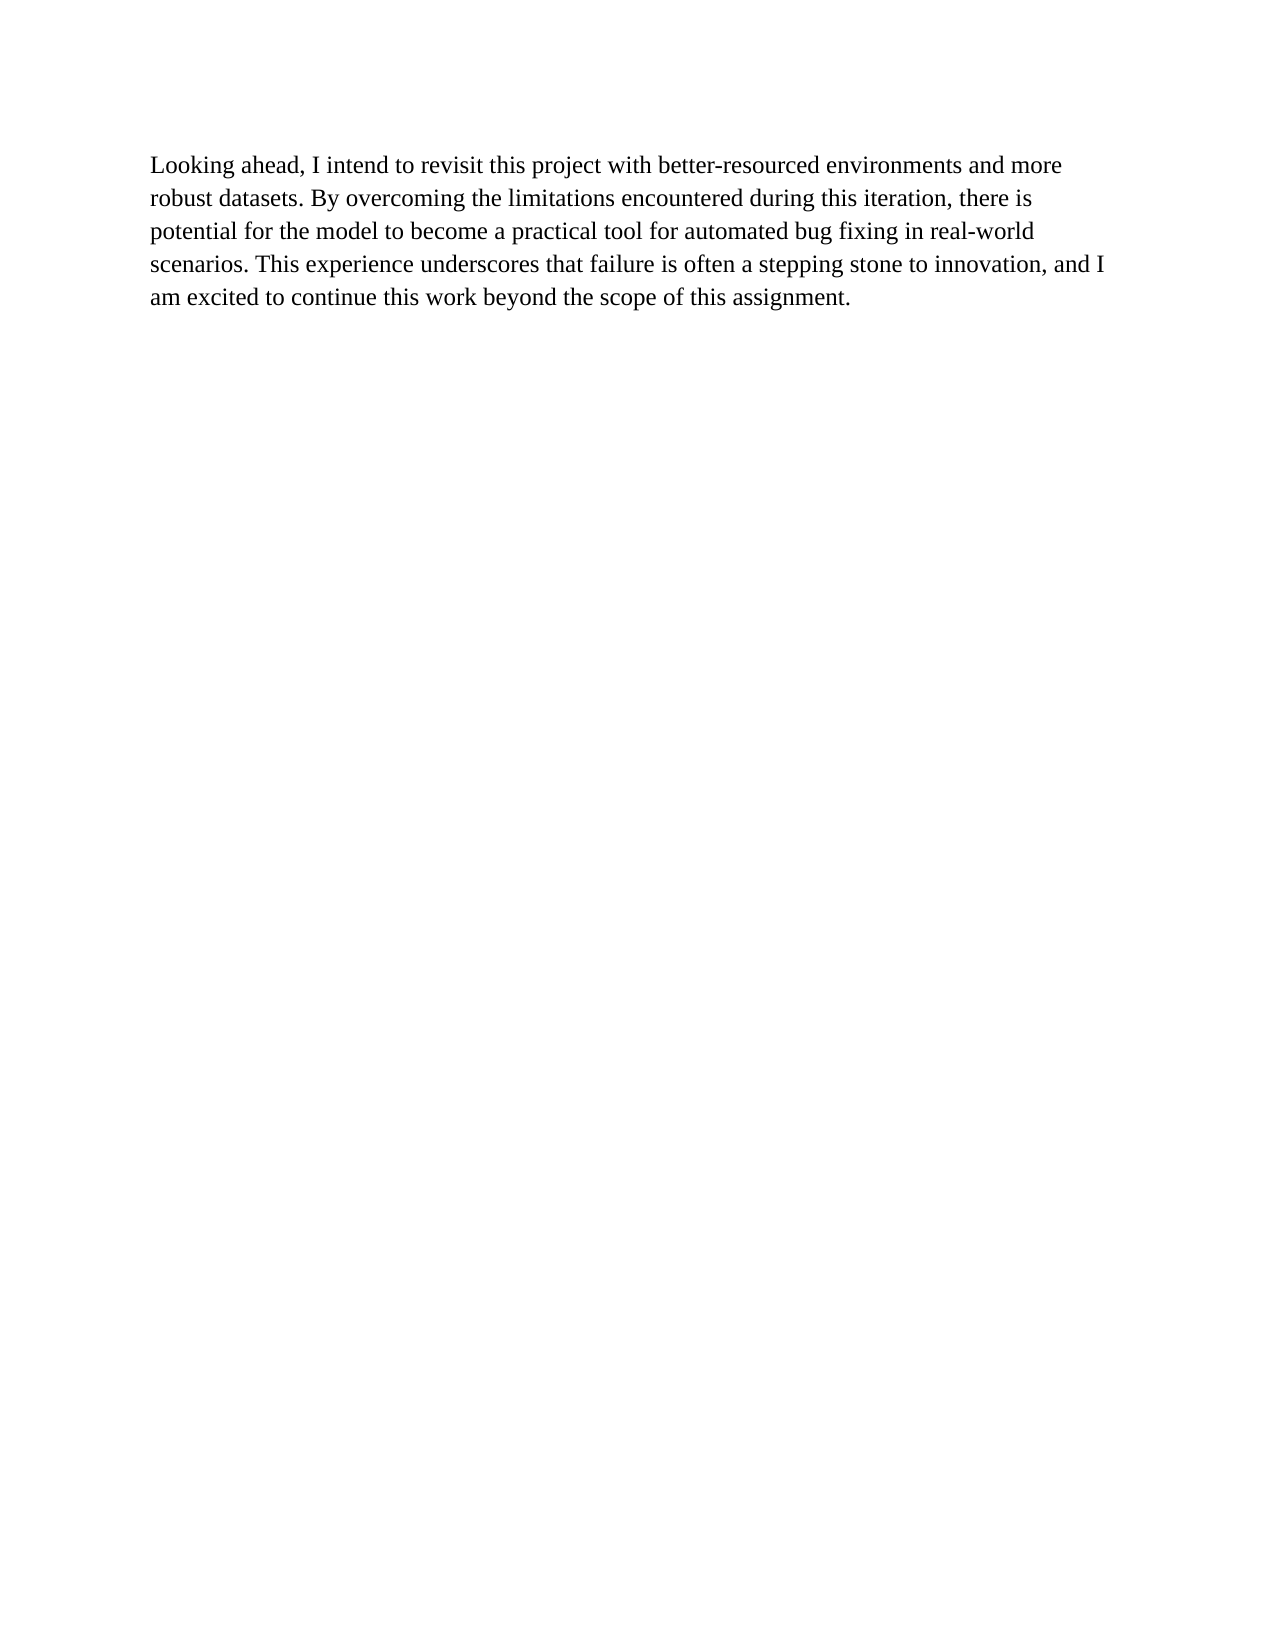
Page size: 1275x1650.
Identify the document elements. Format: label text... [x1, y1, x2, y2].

text Looking ahead, I intend to revisit this project with better-resourced environments and more robust datasets. By overcoming the limitations encountered during this iteration, there is potential for the model to become a practical tool for automated bug fixing in real-world scenarios. This experience underscores that failure is often a stepping stone to innovation, and I am excited to continue this work beyond the scope of this assignment. [150, 150, 1125, 311]
